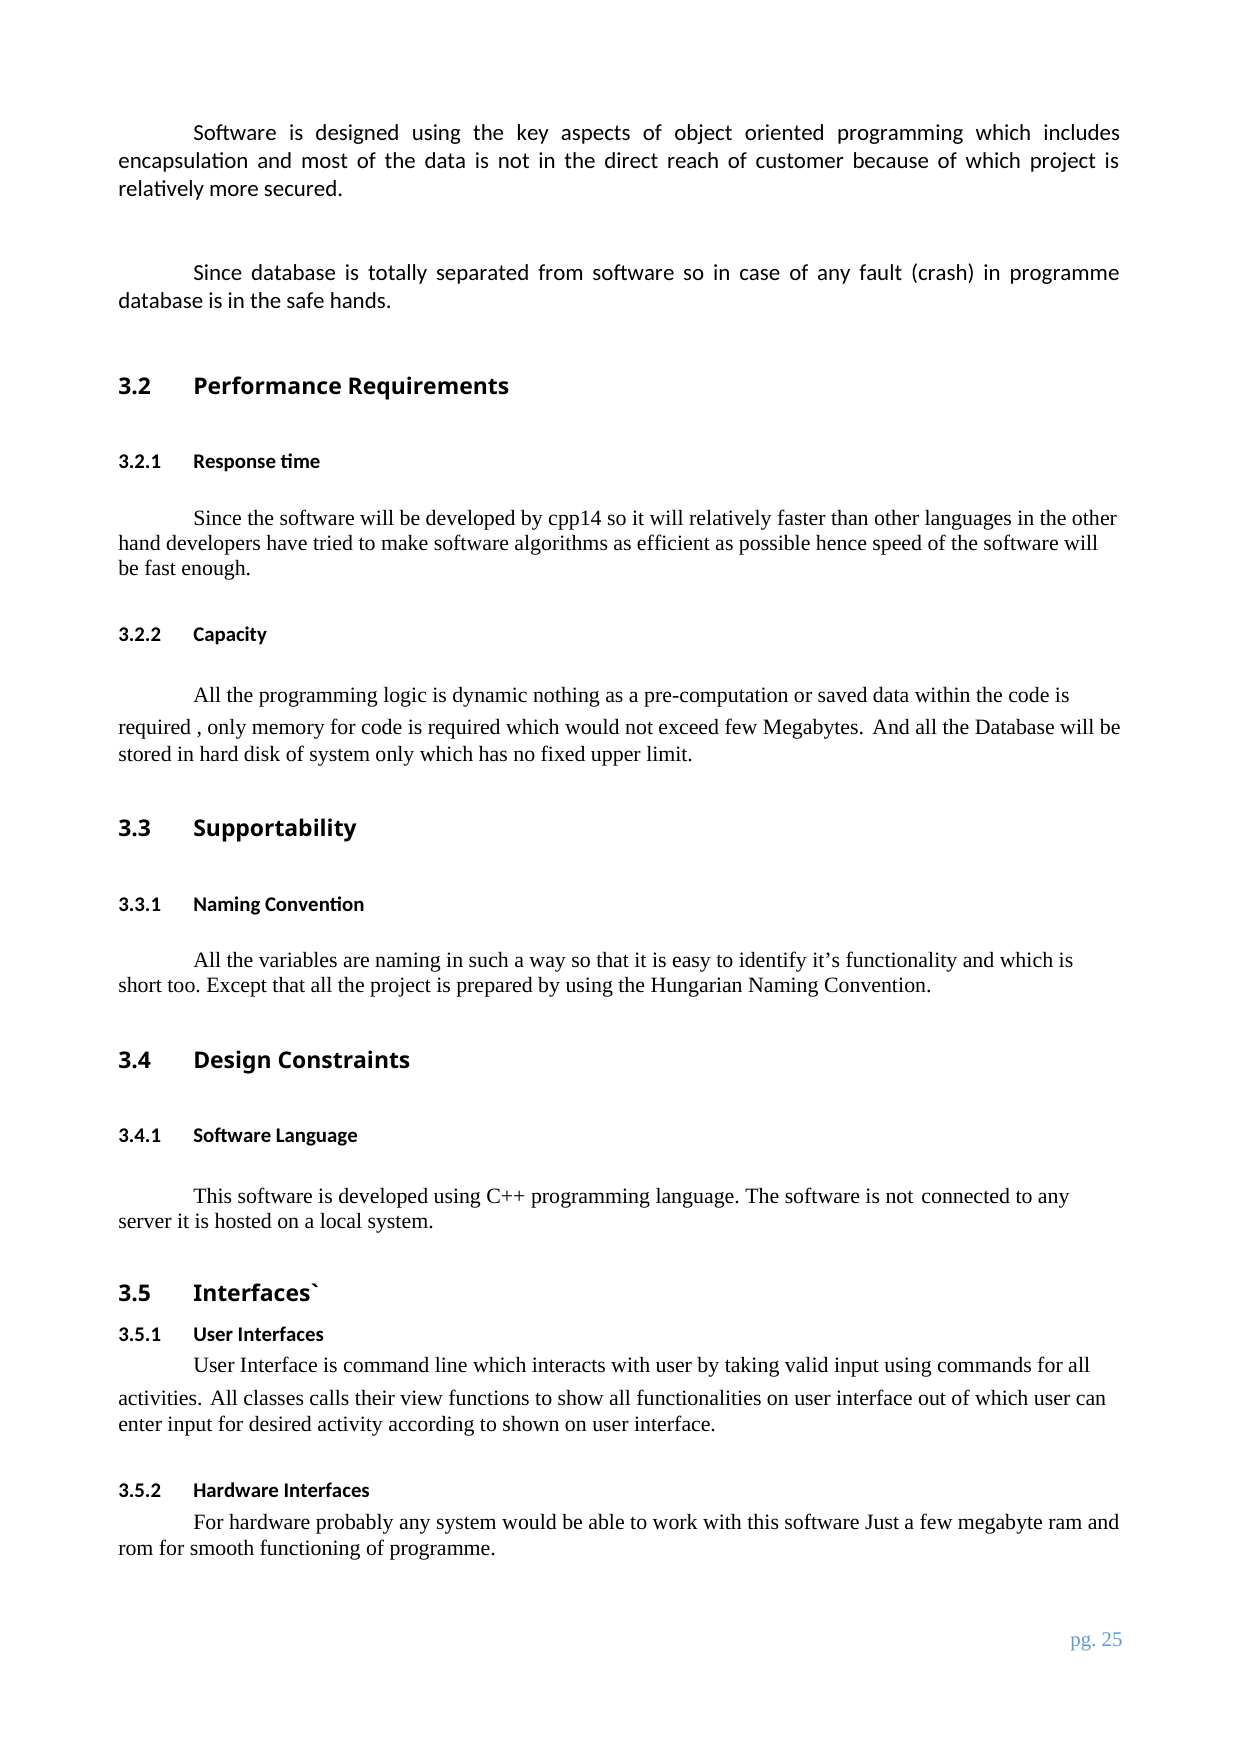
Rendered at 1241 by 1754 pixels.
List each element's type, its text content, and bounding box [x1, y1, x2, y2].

text Since database is totally separated from software so in case of any fault (crash) in programme database is in the safe hands. [118, 258, 1122, 314]
text Software is designed using the key aspects of object oriented programming which includes encapsulation and most of the data is not in the direct reach of customer because of which project is relatively more secured. [118, 118, 1122, 202]
subtitle Interfaces` [118, 1277, 1122, 1308]
text User Interface is command line which interacts with user by taking valid input using commands for all activities. All classes calls their view functions to show all functionalities on user interface out of which user can enter input for desired activity according to shown on user interface. [118, 1352, 1122, 1436]
subtitle Supportability [118, 812, 1122, 843]
subtitle Capacity [118, 621, 1122, 647]
text For hardware probably any system would be able to work with this software Just a few megabyte ram and rom for smooth functioning of programme. [118, 1509, 1122, 1560]
text This software is developed using C++ programming language. The software is not connected to any server it is hosted on a local system. [118, 1183, 1122, 1233]
subtitle Design Constraints [118, 1044, 1122, 1075]
text All the variables are naming in such a way so that it is easy to identify it’s functionality and which is short too. Except that all the project is prepared by using the Hungarian Naming Convention. [118, 947, 1122, 997]
text All the programming logic is dynamic nothing as a pre-computation or saved data within the code is required , only memory for code is required which would not exceed few Megabytes. And all the Database will be stored in hard disk of system only which has no fixed upper limit. [118, 682, 1122, 766]
subtitle User Interfaces [118, 1321, 1122, 1346]
subtitle Response time [118, 449, 1122, 474]
subtitle Software Language [118, 1122, 1122, 1148]
subtitle Hardware Interfaces [118, 1478, 1122, 1503]
text Since the software will be developed by cpp14 so it will relatively faster than other languages in the other hand developers have tried to make software algorithms as efficient as possible hence speed of the software will be fast enough. [118, 504, 1122, 580]
subtitle Naming Convention [118, 891, 1122, 916]
subtitle Performance Requirements [118, 370, 1122, 401]
